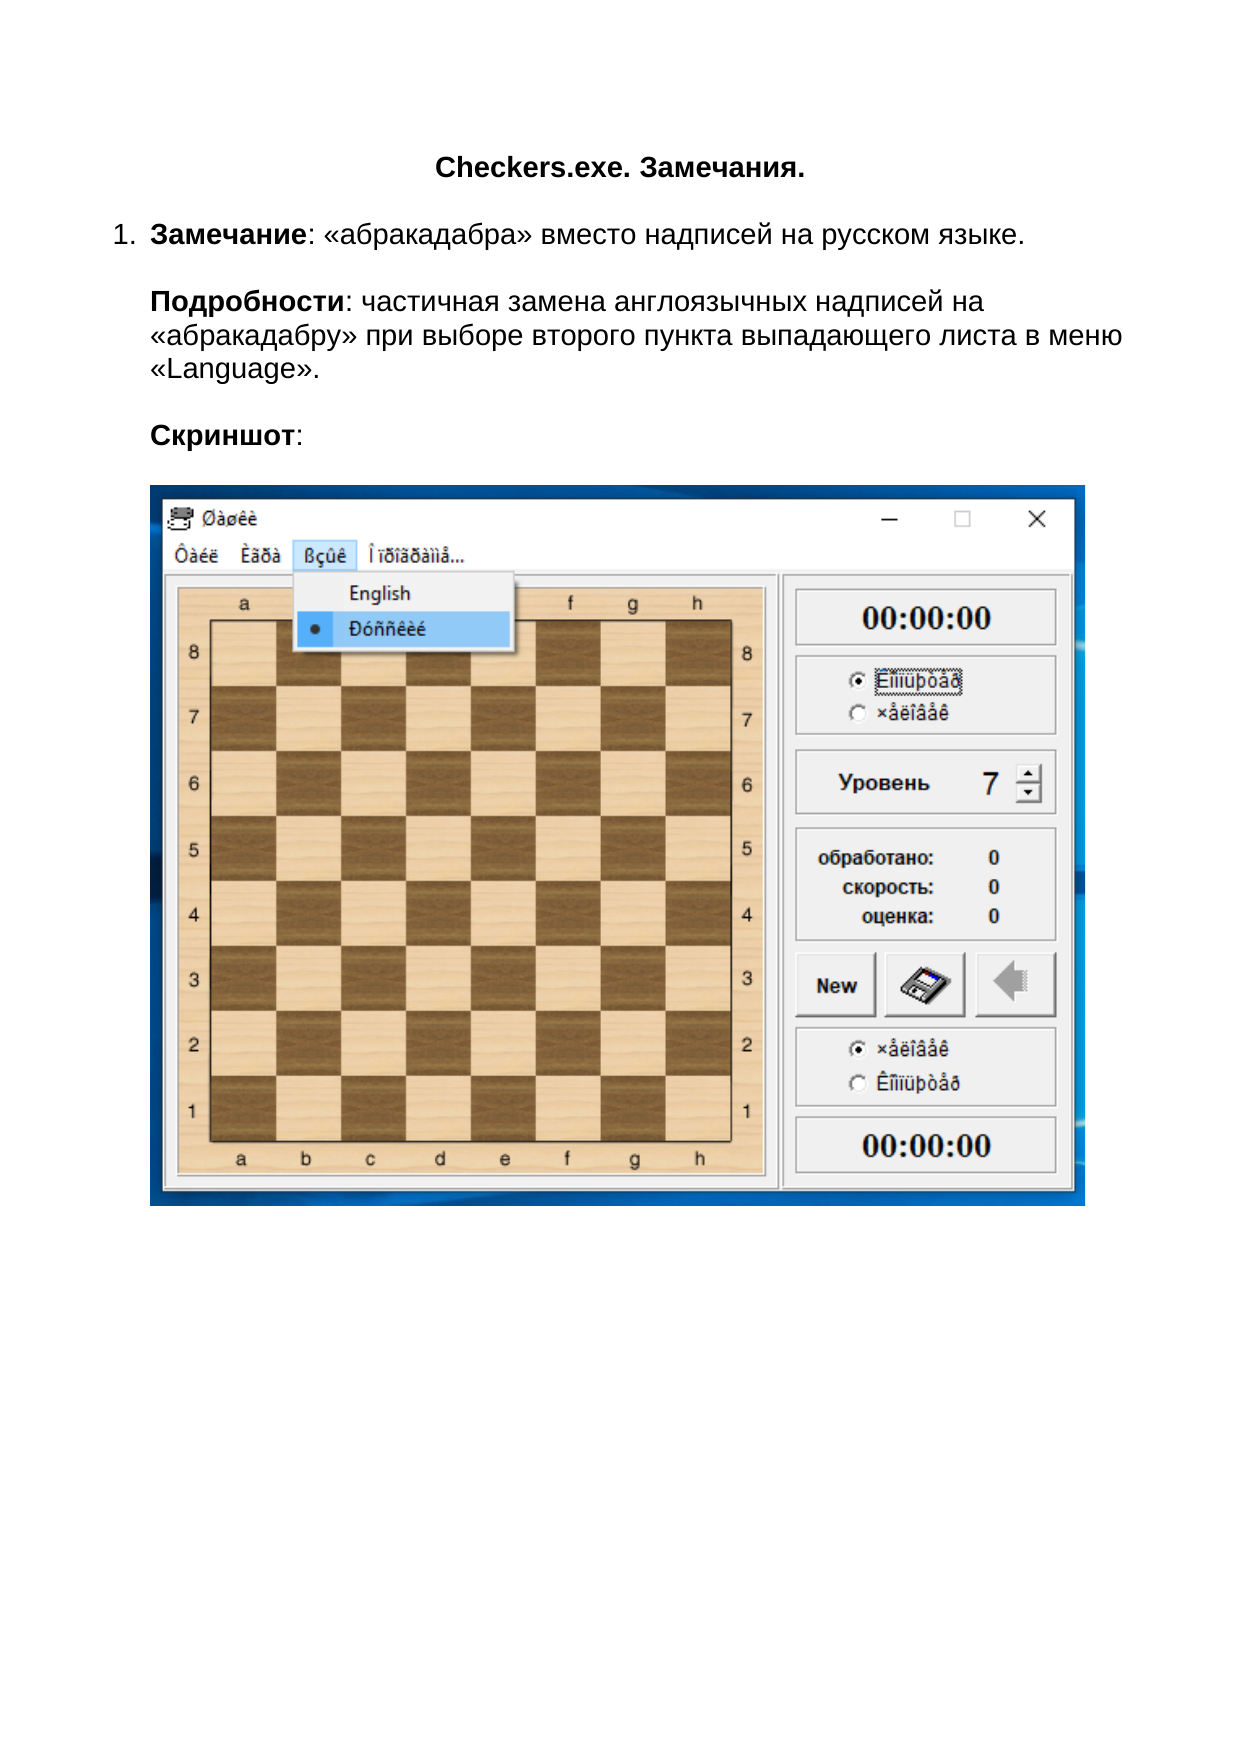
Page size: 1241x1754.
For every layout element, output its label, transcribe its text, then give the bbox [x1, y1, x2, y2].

text Скриншот: [150, 418, 1128, 452]
text Подробности: частичная замена англоязычных надписей на «абракадабру» при выборе второго пункта выпадающего листа в меню «Language». [150, 284, 1128, 385]
text Checkers.exe. Замечания. [112, 150, 1128, 183]
picture [150, 485, 1085, 1206]
list Замечание: «абракадабра» вместо надписей на русском языке. [112, 217, 1128, 251]
